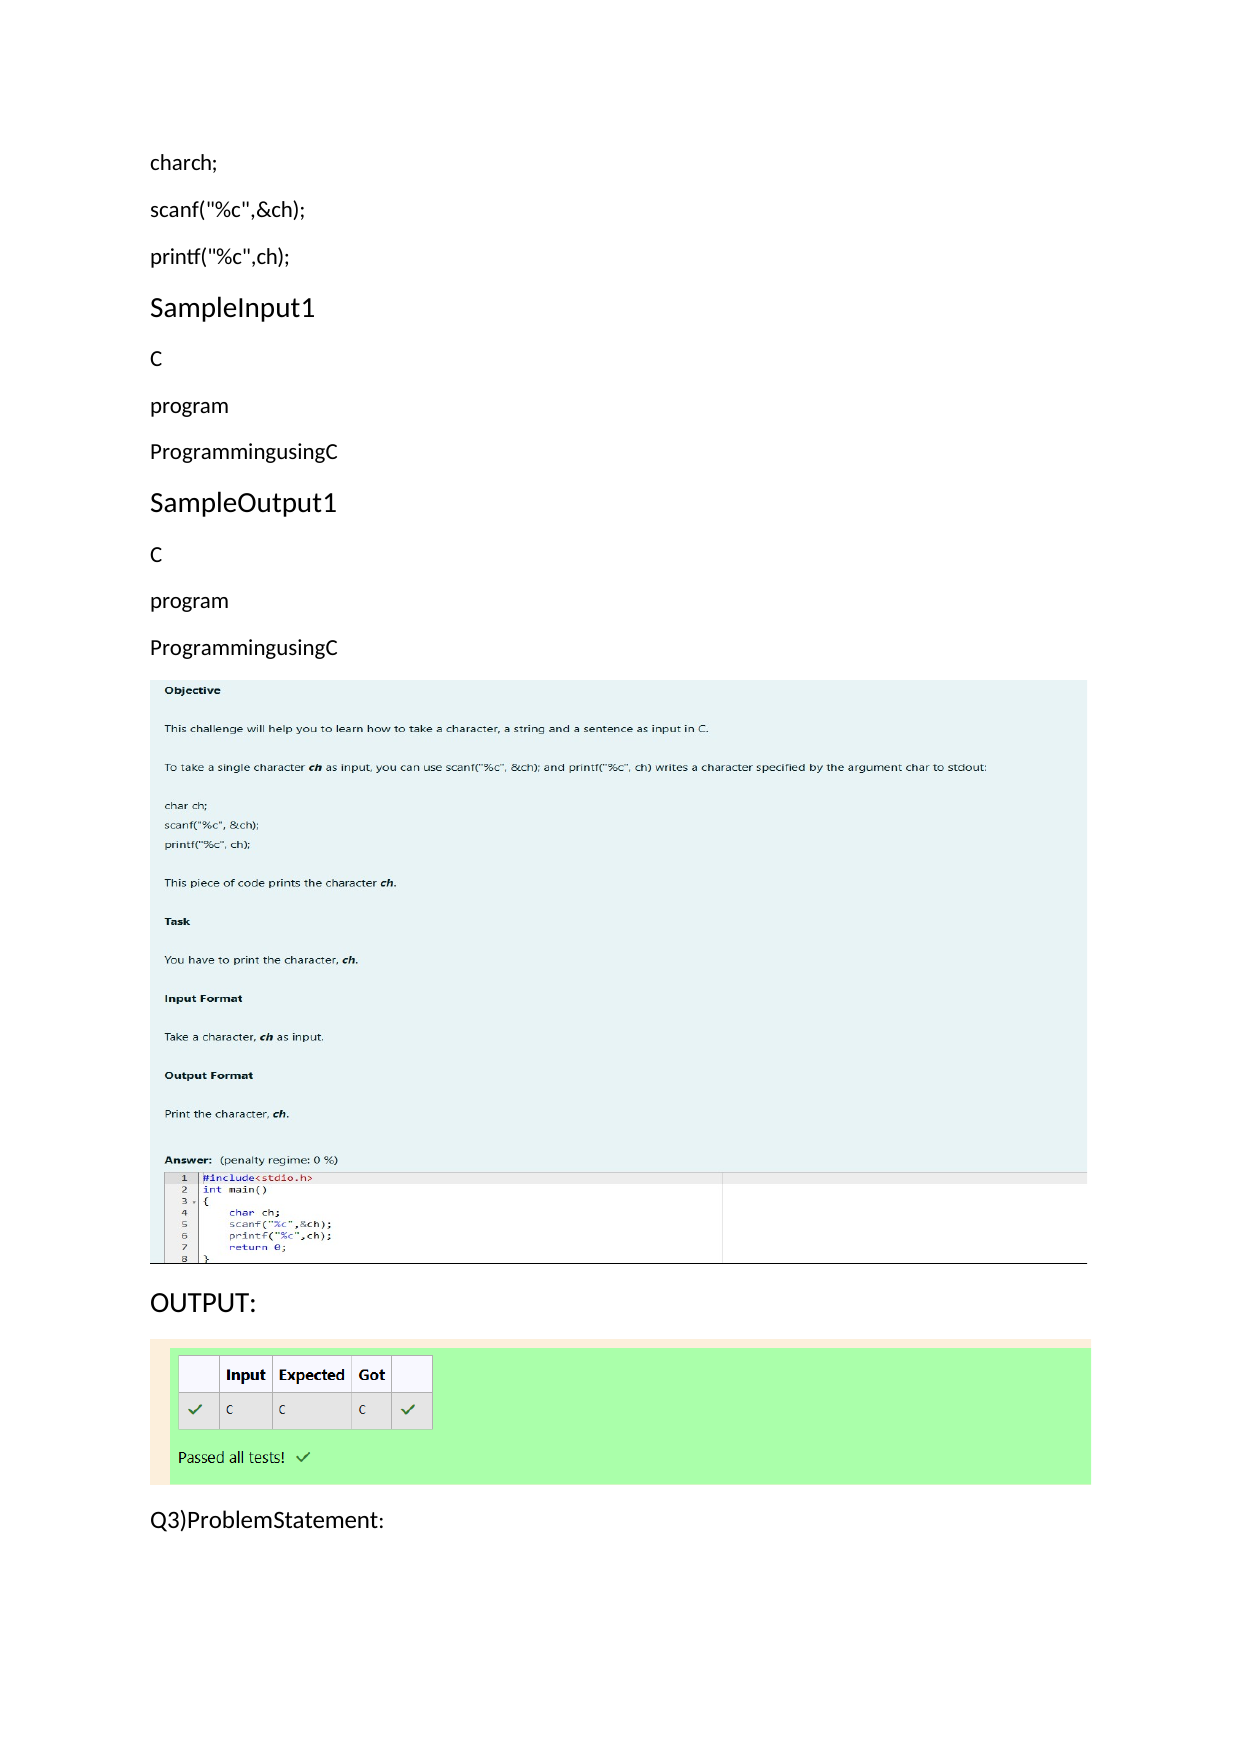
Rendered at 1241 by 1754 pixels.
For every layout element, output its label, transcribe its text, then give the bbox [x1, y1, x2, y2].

picture [150, 1339, 1092, 1357]
text charch; [150, 148, 1122, 176]
picture [150, 680, 1088, 699]
text C [150, 344, 1122, 372]
text scanf("%c",&ch); [150, 195, 1122, 223]
text ProgrammingusingC [150, 633, 1122, 662]
subtitle Q3)ProblemStatement: [150, 1357, 1122, 1534]
text program [150, 391, 1122, 419]
text C [150, 540, 1122, 568]
text ProgrammingusingC [150, 437, 1122, 466]
subtitle OUTPUT: [150, 699, 1122, 1320]
subtitle SampleInput1 [150, 289, 1122, 324]
text printf("%c",ch); [150, 242, 1122, 270]
text program [150, 587, 1122, 615]
subtitle SampleOutput1 [150, 484, 1122, 520]
